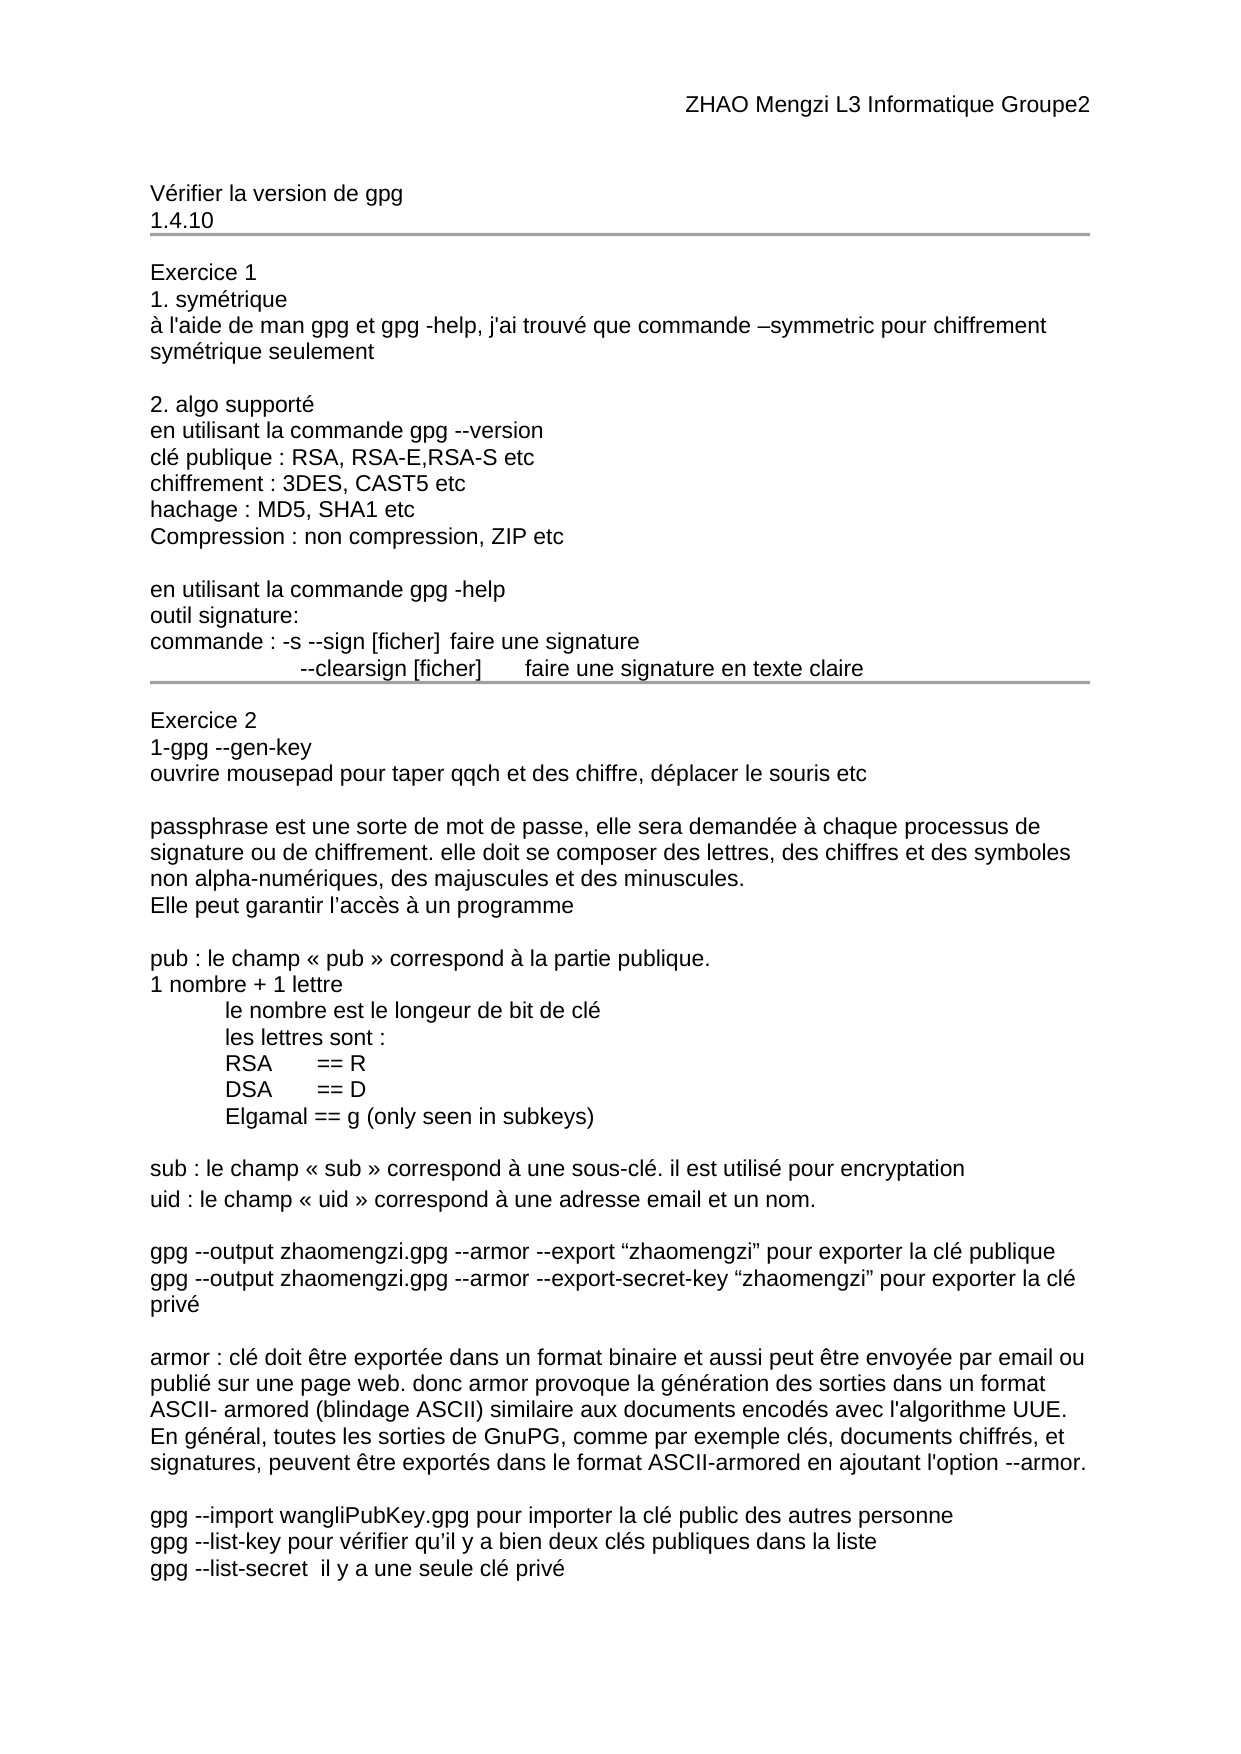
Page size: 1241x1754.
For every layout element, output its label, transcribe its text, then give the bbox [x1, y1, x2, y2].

text à l'aide de man gpg et gpg -help, j'ai trouvé que commande –symmetric pour chiffrement symétrique seulement [150, 312, 1090, 365]
text pub : le champ « pub » correspond à la partie publique. [150, 944, 1090, 971]
text en utilisant la commande gpg -help [150, 576, 1090, 602]
text clé publique : RSA, RSA-E,RSA-S etc [150, 444, 1090, 470]
text 2. algo supporté [150, 391, 1090, 417]
text outil signature: [150, 602, 1090, 628]
text ouvrire mousepad pour taper qqch et des chiffre, déplacer le souris etc [150, 760, 1090, 786]
text En général, toutes les sorties de GnuPG, comme par exemple clés, documents chiffrés, et signatures, peuvent être exportés dans le format ASCII-armored en ajoutant l'option --armor. [150, 1423, 1090, 1475]
text gpg --output zhaomengzi.gpg --armor --export-secret-key “zhaomengzi” pour exporter la clé privé [150, 1264, 1090, 1317]
text 1. symétrique [150, 286, 1090, 312]
text Exercice 2 [150, 707, 1090, 734]
text gpg --list-key pour vérifier qu’il y a bien deux clés publiques dans la liste [150, 1528, 1090, 1554]
text Compression : non compression, ZIP etc [150, 523, 1090, 549]
text commande : -s --sign [ficher] faire une signature [150, 628, 1090, 654]
text sub : le champ « sub » correspond à une sous-clé. il est utilisé pour encryptation [150, 1155, 1090, 1182]
text gpg --list-secret il y a une seule clé privé [150, 1554, 1090, 1581]
text le nombre est le longeur de bit de clé [150, 997, 1090, 1023]
text armor : clé doit être exportée dans un format binaire et aussi peut être envoyée par email ou publié sur une page web. donc armor provoque la génération des sorties dans un format ASCII- armored (blindage ASCII) similaire aux documents encodés avec l'algorithme UUE. [150, 1344, 1090, 1423]
text 1.4.10 [150, 207, 1090, 232]
text en utilisant la commande gpg --version [150, 417, 1090, 444]
text Exercice 1 [150, 259, 1090, 286]
text 1 nombre + 1 lettre [150, 971, 1090, 997]
text gpg --import wangliPubKey.gpg pour importer la clé public des autres personne [150, 1502, 1090, 1528]
text uid : le champ « uid » correspond à une adresse email et un nom. [150, 1186, 1090, 1212]
text passphrase est une sorte de mot de passe, elle sera demandée à chaque processus de signature ou de chiffrement. elle doit se composer des lettres, des chiffres et des symboles non alpha-numériques, des majuscules et des minuscules. [150, 813, 1090, 892]
text Elle peut garantir l’accès à un programme [150, 892, 1090, 918]
text hachage : MD5, SHA1 etc [150, 496, 1090, 523]
text chiffrement : 3DES, CAST5 etc [150, 470, 1090, 496]
text gpg --output zhaomengzi.gpg --armor --export “zhaomengzi” pour exporter la clé publique [150, 1238, 1090, 1264]
text --clearsign [ficher] faire une signature en texte claire [150, 654, 1090, 680]
text 1-gpg --gen-key [150, 734, 1090, 760]
text Vérifier la version de gpg [150, 180, 1090, 207]
text les lettres sont : RSA == R DSA == D Elgamal == g (only seen in subkeys) [150, 1023, 1090, 1129]
